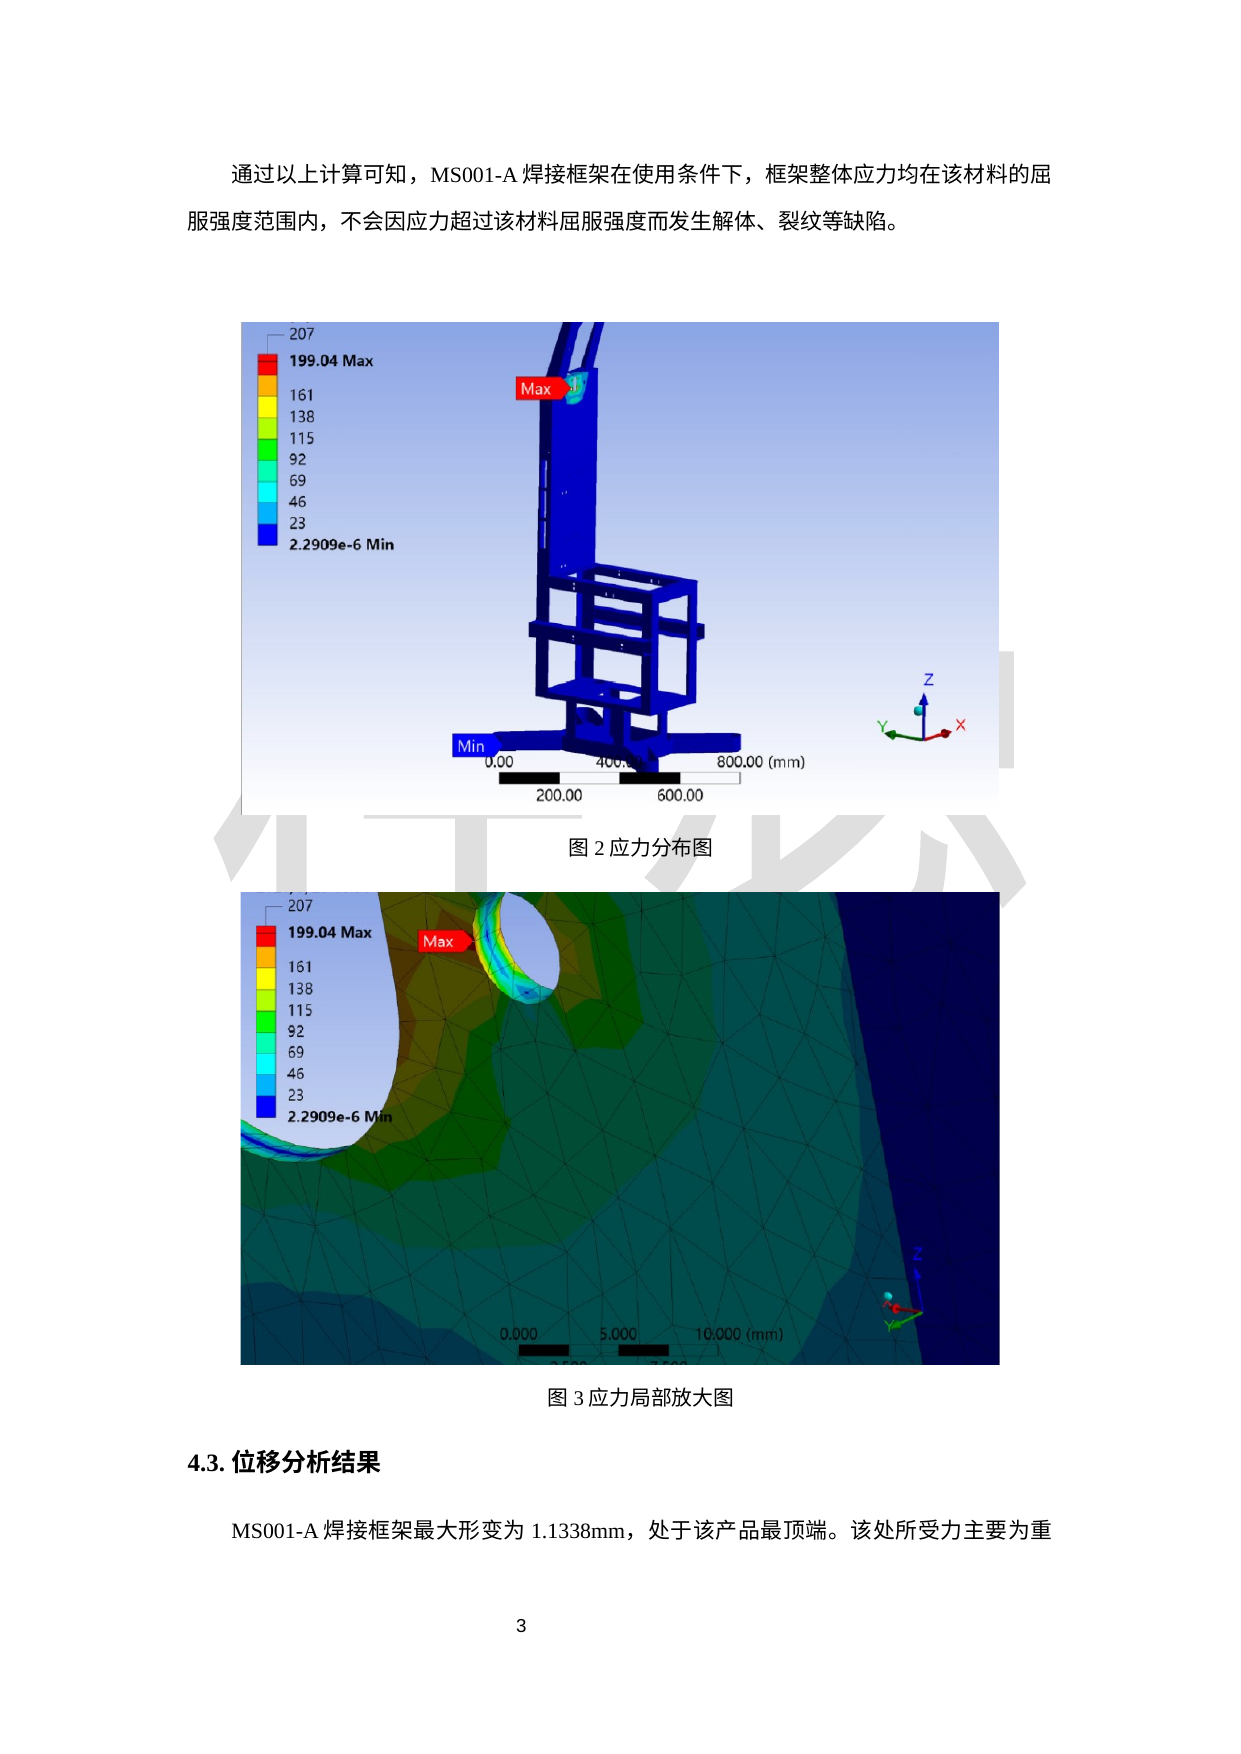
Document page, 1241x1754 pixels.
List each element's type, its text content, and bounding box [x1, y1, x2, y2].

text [187, 1513, 1053, 1544]
text 图 2 应力分布图 [187, 831, 1053, 861]
text 图 3 应力局部放大图 [187, 1381, 1053, 1411]
picture [240, 892, 1000, 1365]
text 通过以上计算可知，MS001-A焊接框架在使用条件下，框架整体应力均在该材料的屈服强度范围内，不会因应力超过该材料屈服强度而发生解体、裂纹等缺陷。 [187, 157, 1053, 236]
subtitle 位移分析结果 [187, 1442, 1053, 1478]
picture [241, 322, 999, 815]
